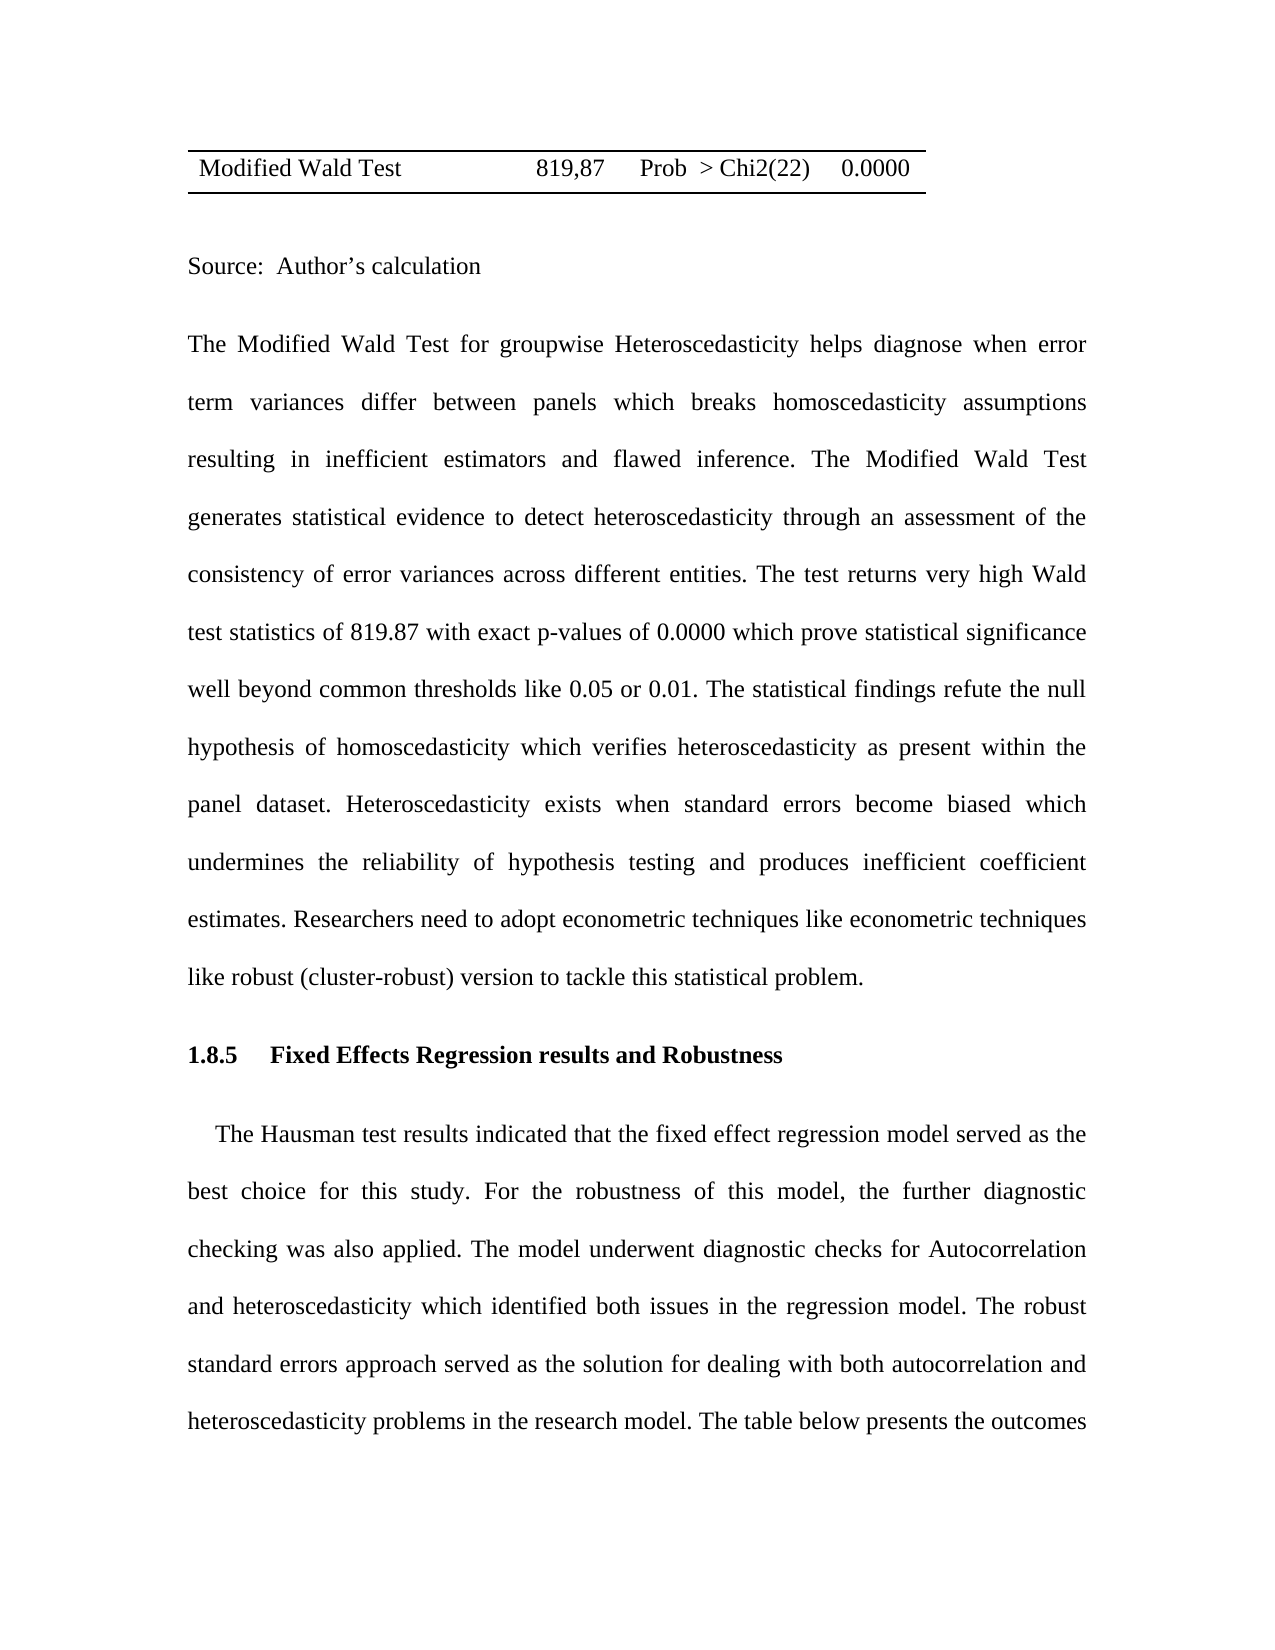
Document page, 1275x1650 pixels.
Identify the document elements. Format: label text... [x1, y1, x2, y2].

table_cell Prob > Chi2(22) 0.0000 [616, 152, 926, 192]
table_cell 819,87 [483, 152, 616, 192]
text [187, 1119, 1087, 1435]
subtitle Fixed Effects Regression results and Robustness [187, 1040, 1087, 1069]
text The Modified Wald Test for groupwise Heteroscedasticity helps diagnose when error term variances differ between panels which breaks homoscedasticity assumptions resulting in inefficient estimators and flawed inference. The Modified Wald Test generates statistical evidence to detect heteroscedasticity through an assessment of the consistency of error variances across different entities. The test returns very high Wald test statistics of 819.87 with exact p-values of 0.0000 which prove statistical significance well beyond common thresholds like 0.05 or 0.01. The statistical findings refute the null hypothesis of homoscedasticity which verifies heteroscedasticity as present within the panel dataset. Heteroscedasticity exists when standard errors become biased which undermines the reliability of hypothesis testing and produces inefficient coefficient estimates. Researchers need to adopt econometric techniques like econometric techniques like robust (cluster-robust) version to tackle this statistical problem. [187, 329, 1087, 991]
text Source: Author’s calculation [187, 194, 1087, 280]
table_cell Modified Wald Test [188, 152, 483, 192]
